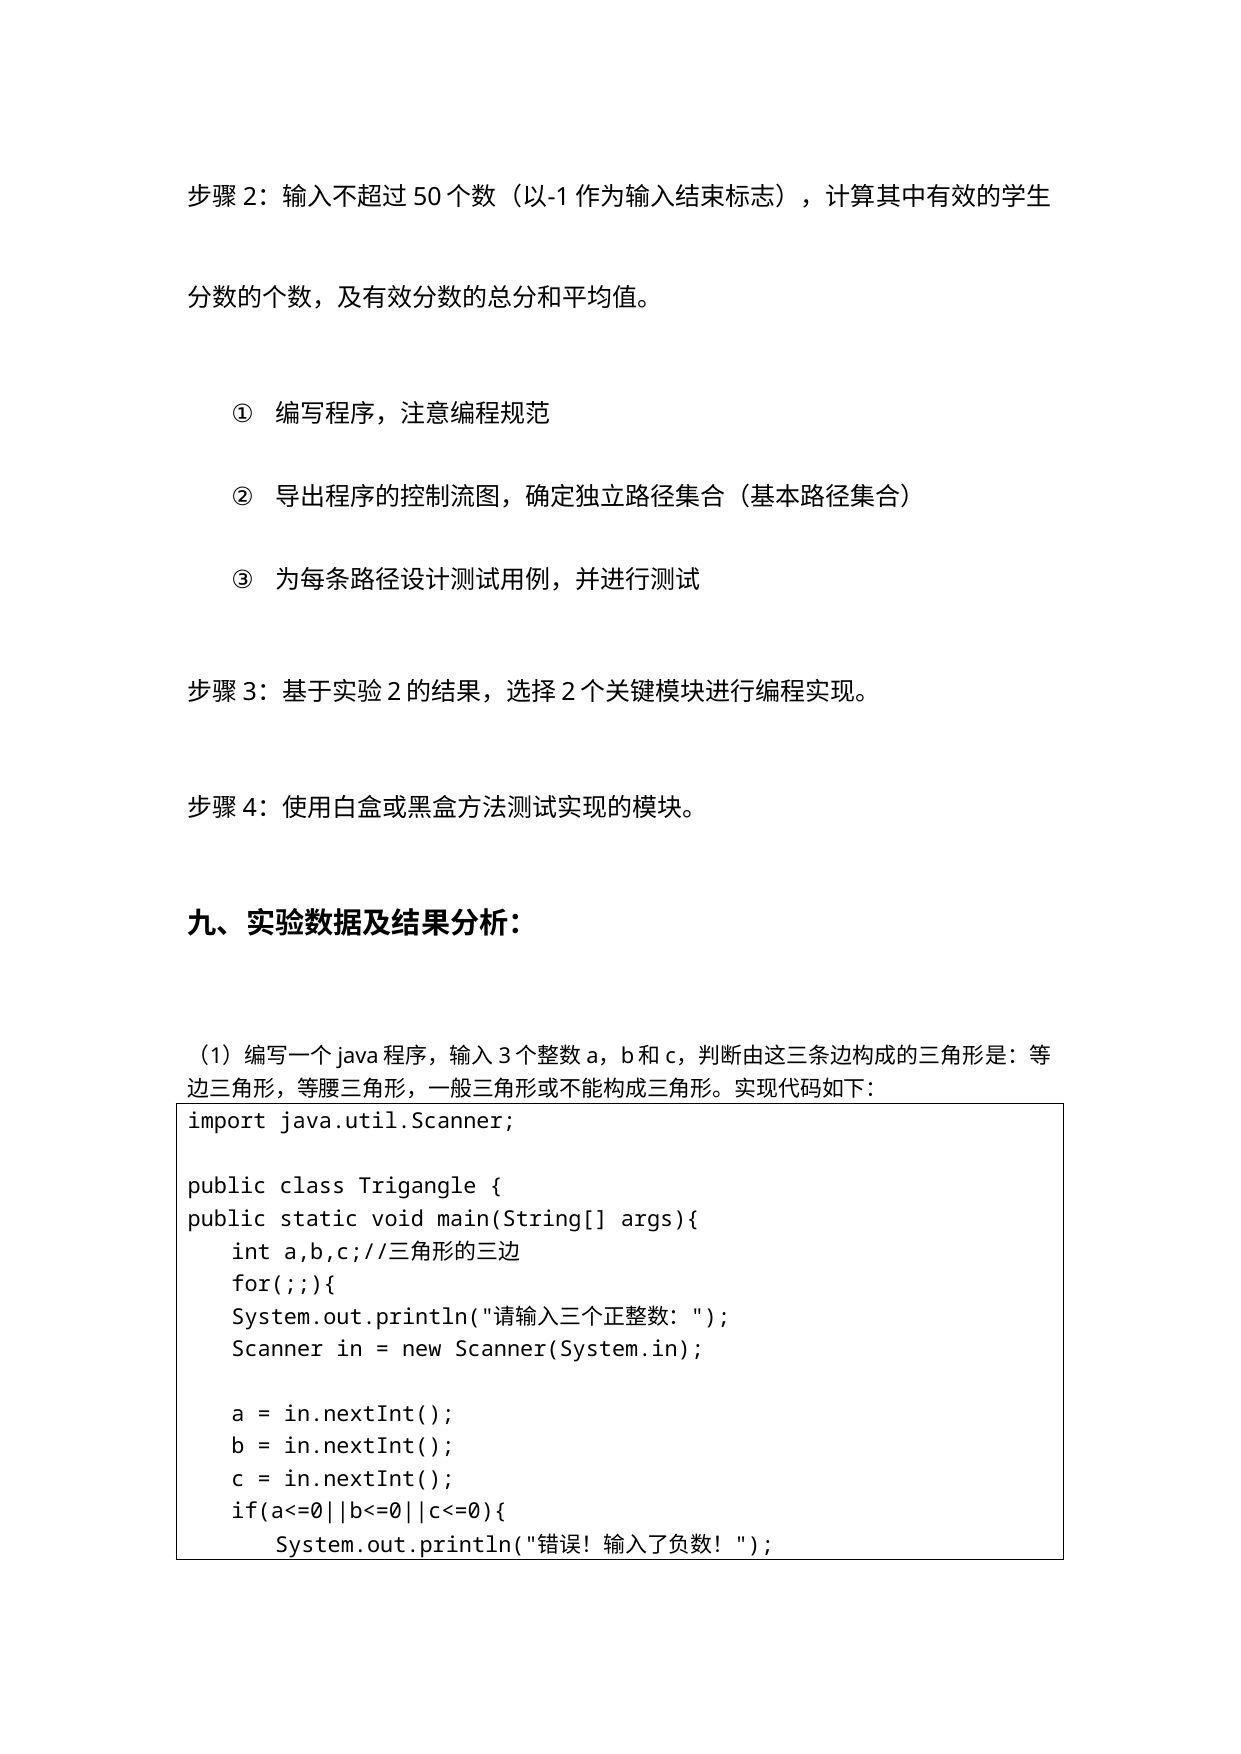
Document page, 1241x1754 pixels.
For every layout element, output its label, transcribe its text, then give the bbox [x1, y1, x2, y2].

subtitle 步骤4：使用白盒或黑盒方法测试实现的模块。 [187, 773, 1053, 838]
text ② 导出程序的控制流图，确定独立路径集合（基本路径集合） [187, 462, 1053, 527]
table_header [177, 1104, 1063, 1559]
text （1）编写一个java程序，输入3个整数a，b和c，判断由这三条边构成的三角形是：等边三角形，等腰三角形，一般三角形或不能构成三角形。实现代码如下： [187, 1038, 1053, 1103]
subtitle 步骤2：输入不超过50个数（以-1作为输入结束标志），计算其中有效的学生分数的个数，及有效分数的总分和平均值。 [187, 162, 1053, 328]
text ① 编写程序，注意编程规范 [187, 379, 1053, 444]
subtitle 步骤3：基于实验2的结果，选择2个关键模块进行编程实现。 [187, 657, 1053, 722]
text 九、实验数据及结果分析： [187, 888, 1053, 953]
text ③ 为每条路径设计测试用例，并进行测试 [187, 545, 1053, 610]
